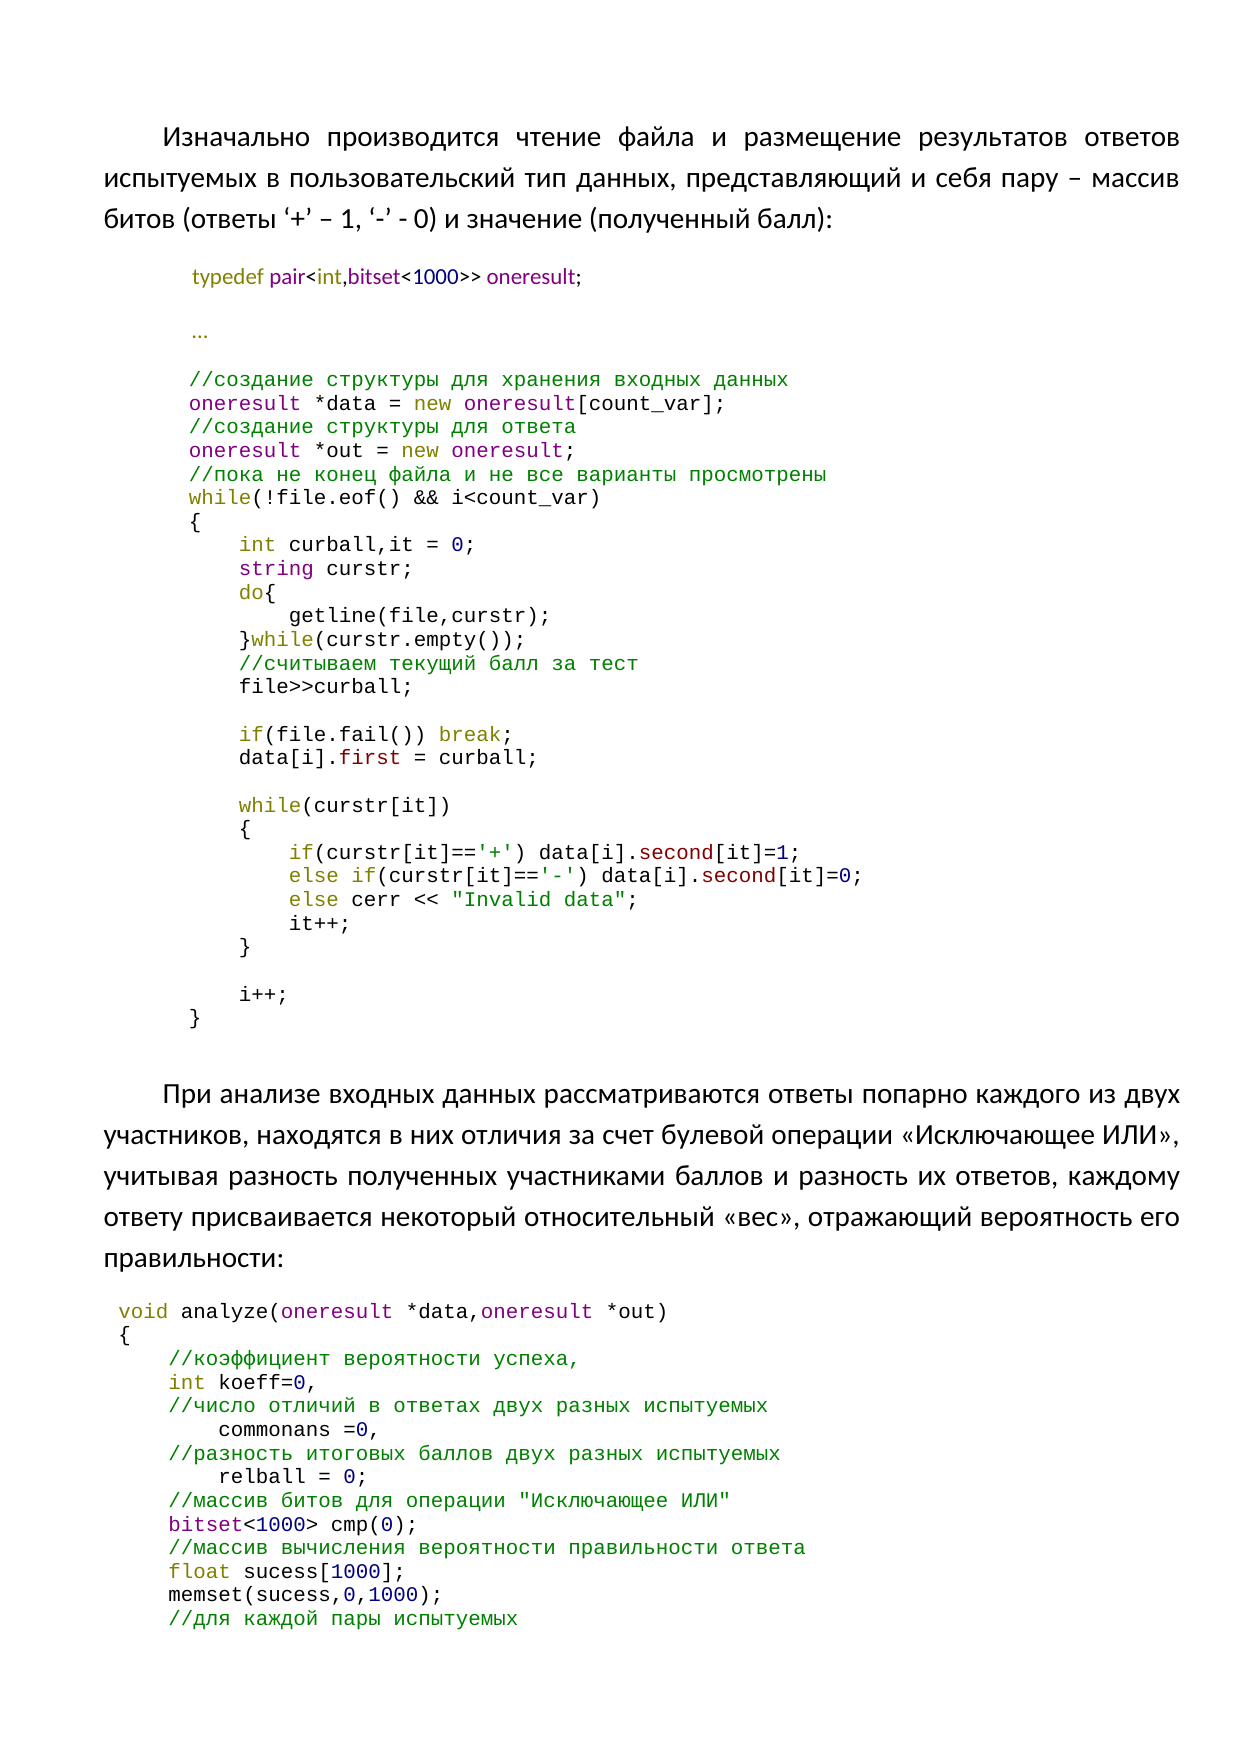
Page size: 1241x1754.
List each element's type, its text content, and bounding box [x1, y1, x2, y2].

text do{ [88, 582, 1181, 605]
text bitset<1000> cmp(0); [118, 1513, 1181, 1537]
text memset(sucess,0,1000); [118, 1584, 1181, 1608]
text else if(curstr[it]=='-') data[i].second[it]=0; [88, 866, 1181, 889]
text //создание структуры для хранения входных данных [88, 369, 1181, 393]
text }while(curstr.empty()); [88, 629, 1181, 653]
text } [88, 1007, 1181, 1031]
text int curball,it = 0; [88, 534, 1181, 558]
text float sucess[1000]; [118, 1561, 1181, 1584]
text //массив вычисления вероятности правильности ответа [118, 1537, 1181, 1561]
text if(curstr[it]=='+') data[i].second[it]=1; [88, 842, 1181, 866]
text Изначально производится чтение файла и размещение результатов ответов испытуемых в пользовательский тип данных, представляющий и себя пару – массив битов (ответы ‘+’ – 1, ‘-’ - 0) и значение (полученный балл): [103, 118, 1181, 236]
text //число отличий в ответах двух разных испытуемых [118, 1395, 1181, 1419]
text i++; [88, 984, 1181, 1007]
text … [103, 316, 1181, 344]
text { [88, 511, 1181, 534]
text file>>curball; [88, 676, 1181, 700]
text relball = 0; [118, 1466, 1181, 1490]
text if(file.fail()) break; [88, 724, 1181, 747]
text //разность итоговых баллов двух разных испытуемых [118, 1443, 1181, 1466]
text //коэффициент вероятности успеха, [118, 1348, 1181, 1372]
text getline(file,curstr); [88, 605, 1181, 629]
text //пока не конец файла и не все варианты просмотрены [88, 463, 1181, 487]
text При анализе входных данных рассматриваются ответы попарно каждого из двух участников, находятся в них отличия за счет булевой операции «Исключающее ИЛИ», учитывая разность полученных участниками баллов и разность их ответов, каждому ответу присваивается некоторый относительный «вес», отражающий вероятность его правильности: [103, 1075, 1181, 1274]
text { [88, 818, 1181, 842]
text //создание структуры для ответа [88, 416, 1181, 440]
text oneresult *out = new oneresult; [88, 440, 1181, 463]
text else cerr << "Invalid data"; [88, 889, 1181, 913]
text void analyze(oneresult *data,oneresult *out) [118, 1301, 1181, 1324]
text string curstr; [88, 558, 1181, 582]
text int koeff=0, [118, 1372, 1181, 1395]
text data[i].first = curball; [88, 747, 1181, 771]
text while(curstr[it]) [88, 794, 1181, 818]
text { [118, 1324, 1181, 1348]
text typedef pair<int,bitset<1000>> oneresult; [103, 262, 1181, 290]
text //считываем текущий балл за тест [88, 653, 1181, 676]
text //для каждой пары испытуемых [118, 1608, 1181, 1632]
text //массив битов для операции "Исключающее ИЛИ" [118, 1490, 1181, 1513]
text while(!file.eof() && i<count_var) [88, 487, 1181, 511]
text commonans =0, [118, 1419, 1181, 1443]
text } [88, 936, 1181, 960]
text oneresult *data = new oneresult[count_var]; [88, 393, 1181, 416]
text it++; [88, 913, 1181, 936]
